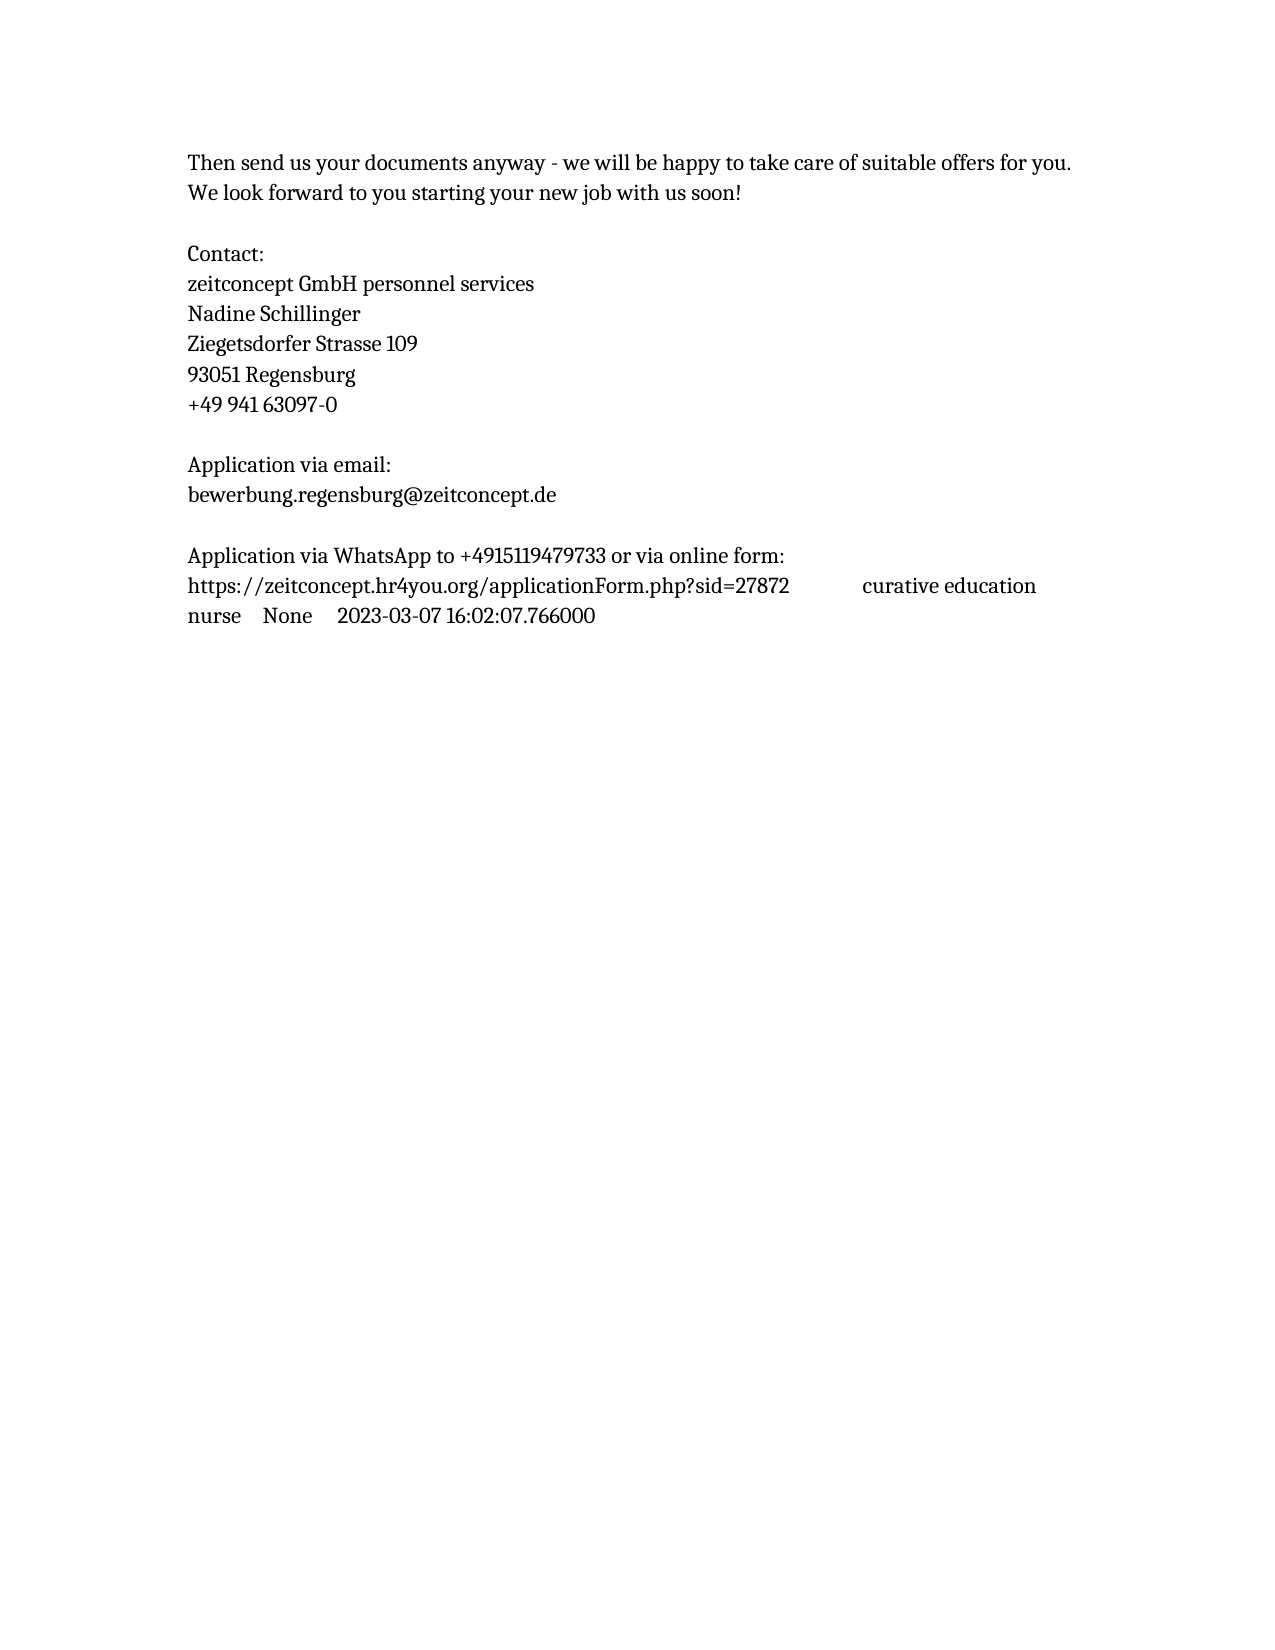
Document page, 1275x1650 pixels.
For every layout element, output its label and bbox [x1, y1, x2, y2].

text [187, 150, 1087, 660]
